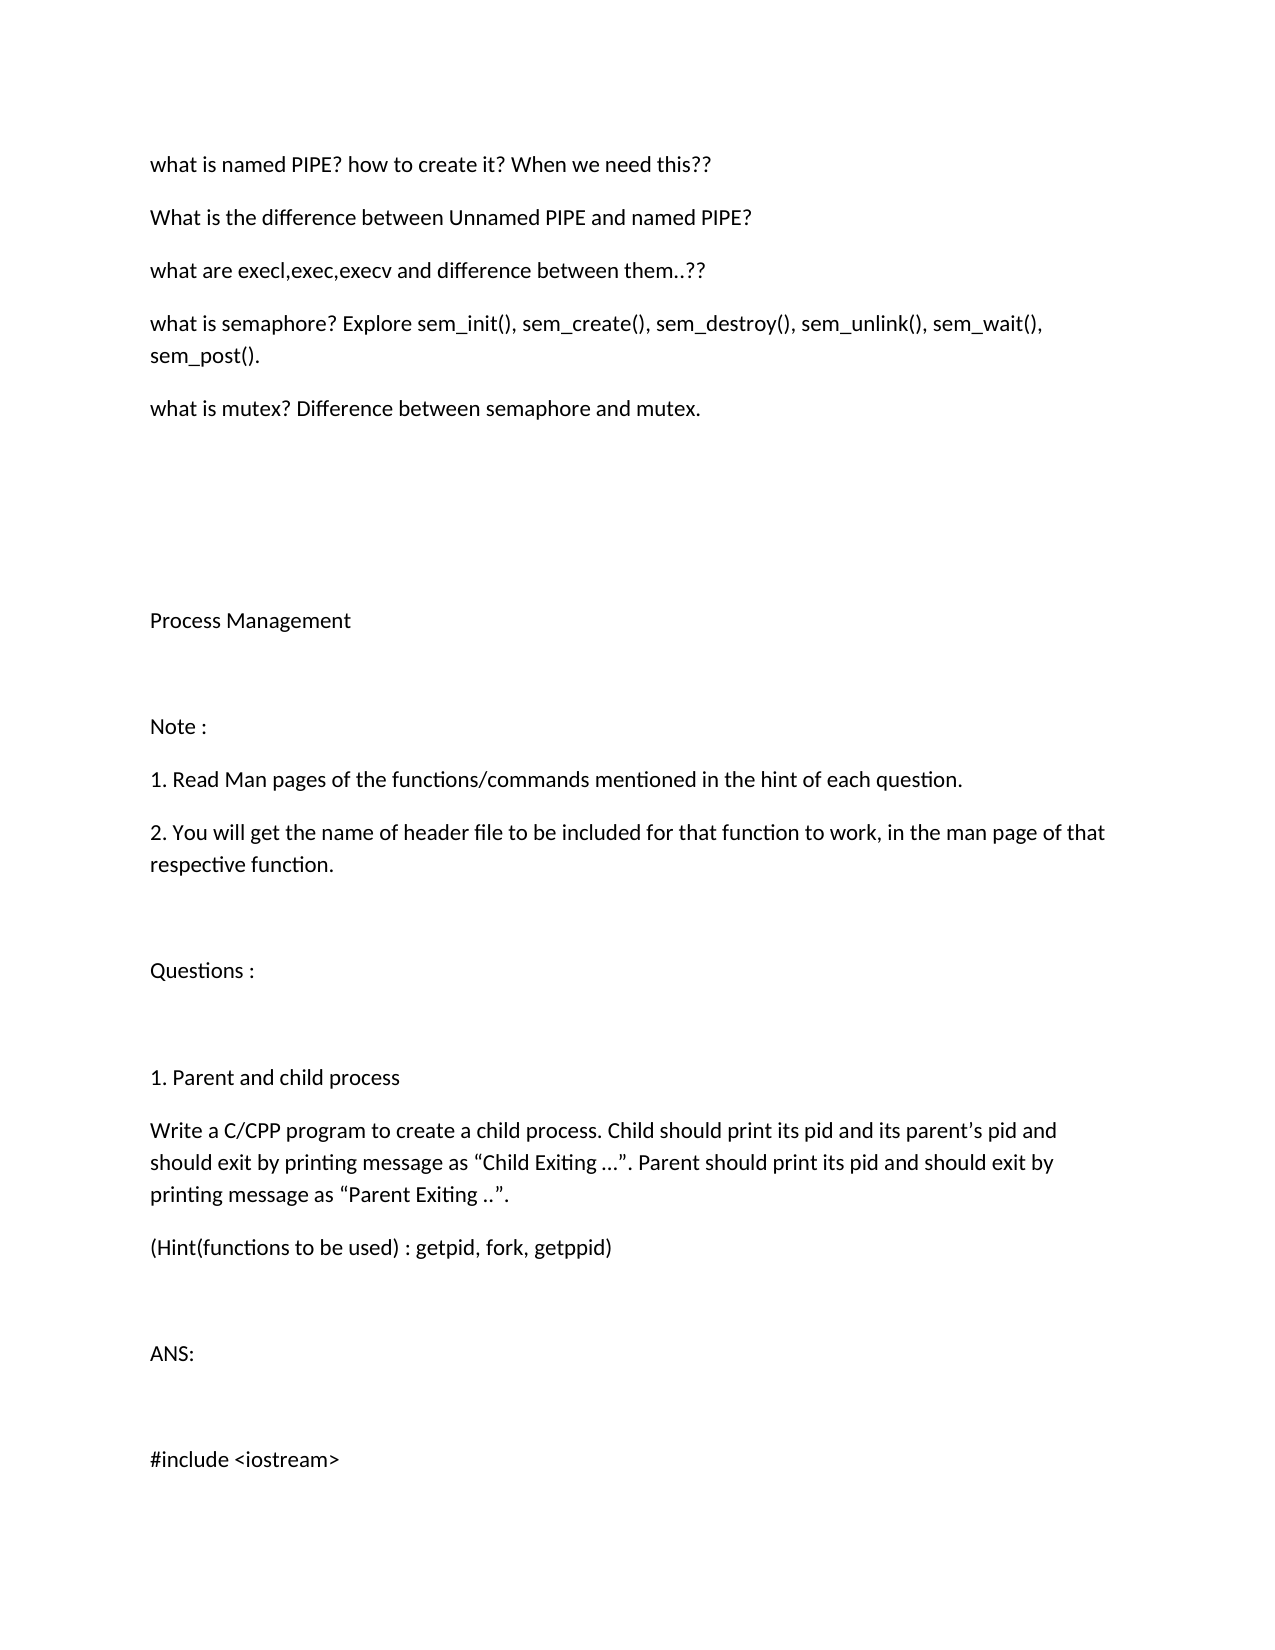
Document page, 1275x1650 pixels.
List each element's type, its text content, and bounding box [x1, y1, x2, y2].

text 2. You will get the name of header file to be included for that function to work, in the man page of that respective function. [150, 818, 1125, 879]
text Process Management [150, 606, 1125, 634]
text Write a C/CPP program to create a child process. Child should print its pid and its parent’s pid and should exit by printing message as “Child Exiting …”. Parent should print its pid and should exit by printing message as “Parent Exiting ..”. [150, 1116, 1125, 1208]
text What is the difference between Unnamed PIPE and named PIPE? [150, 203, 1125, 231]
text what is named PIPE? how to create it? When we need this?? [150, 150, 1125, 178]
text 1. Read Man pages of the functions/commands mentioned in the hint of each question. [150, 765, 1125, 793]
text #include <iostream> [150, 1445, 1125, 1473]
text what is mutex? Difference between semaphore and mutex. [150, 394, 1125, 422]
text what is semaphore? Explore sem_init(), sem_create(), sem_destroy(), sem_unlink(), sem_wait(), sem_post(). [150, 309, 1125, 369]
text Note : [150, 712, 1125, 740]
text Questions : [150, 957, 1125, 985]
text ANS: [150, 1339, 1125, 1367]
text 1. Parent and child process [150, 1063, 1125, 1091]
text what are execl,exec,execv and difference between them..?? [150, 256, 1125, 284]
text (Hint(functions to be used) : getpid, fork, getppid) [150, 1233, 1125, 1261]
